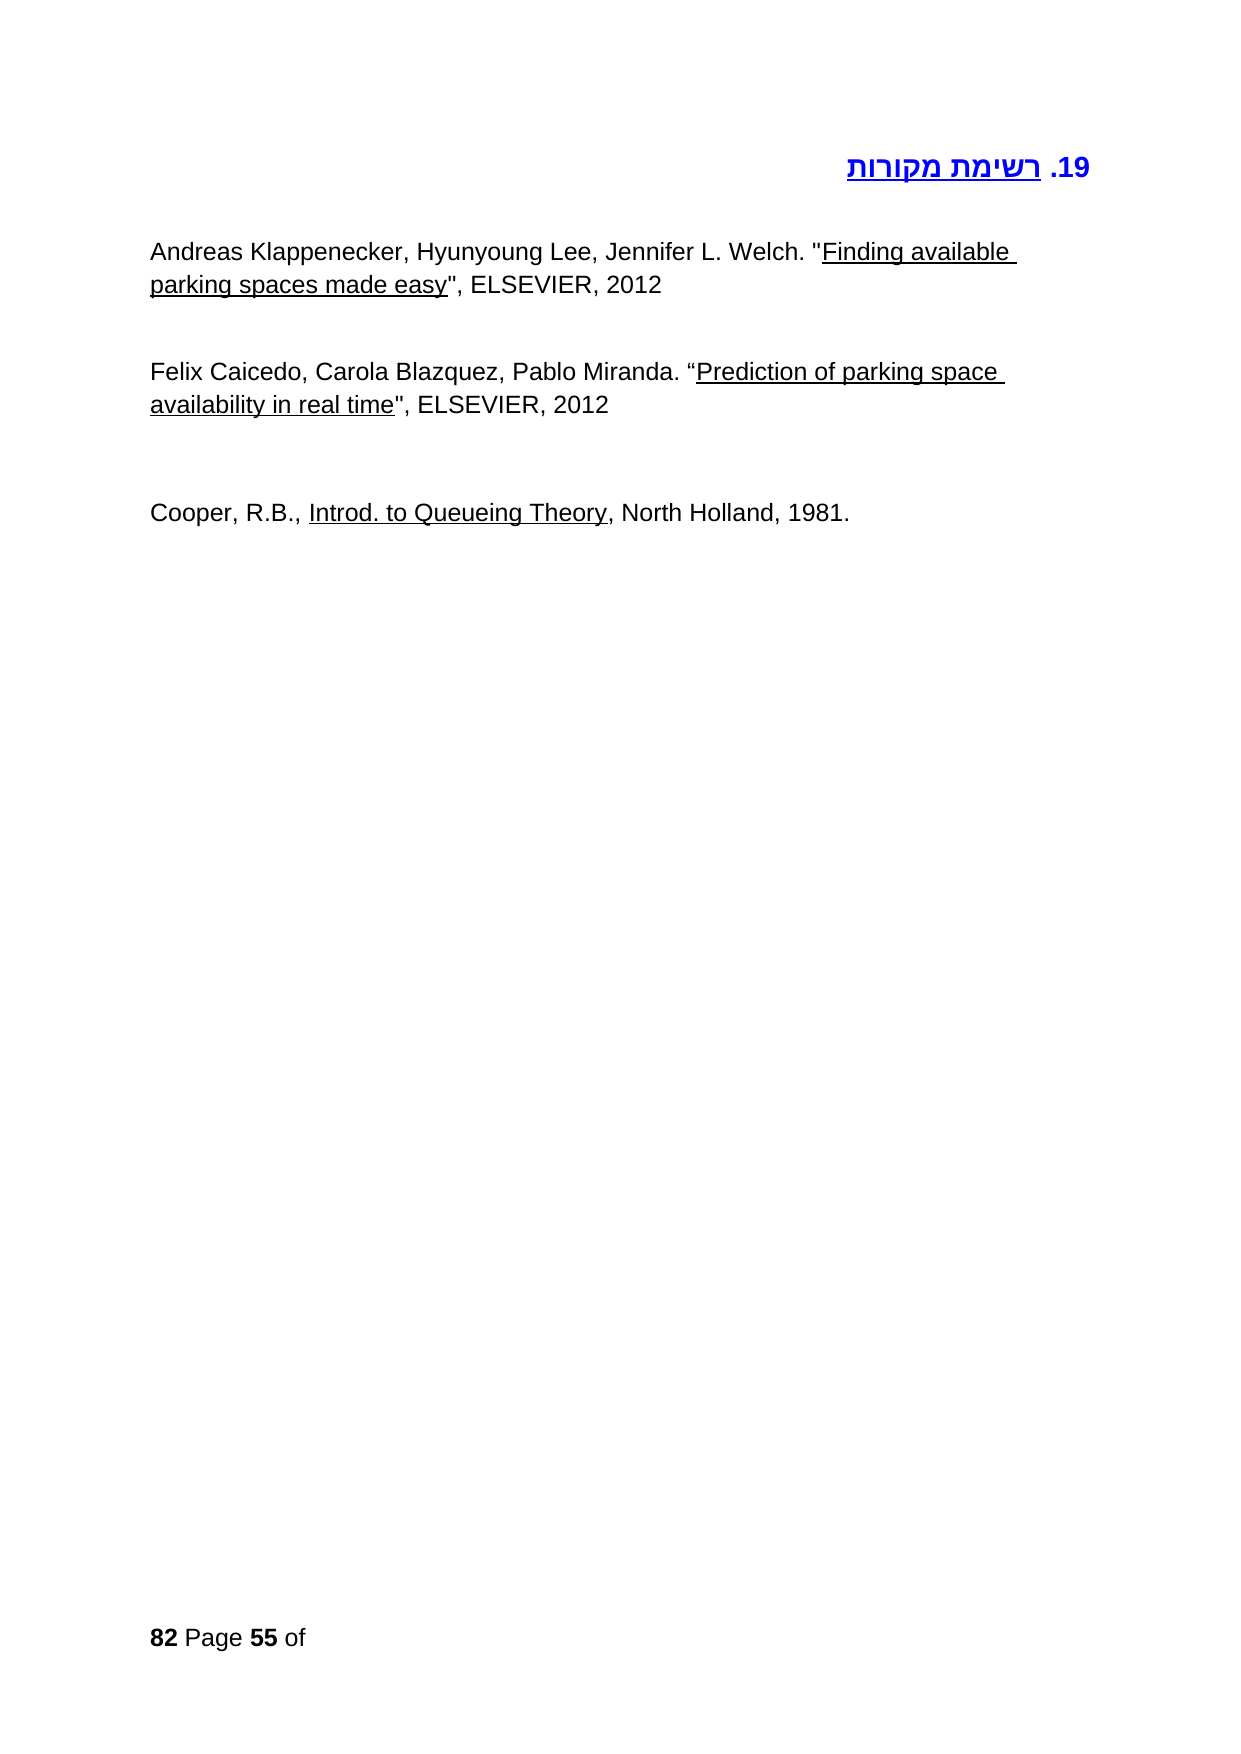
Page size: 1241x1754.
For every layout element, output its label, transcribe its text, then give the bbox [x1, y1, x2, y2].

text Cooper, R.B., Introd. to Queueing Theory, North Holland, 1981. [150, 498, 1090, 527]
text Felix Caicedo, Carola Blazquez, Pablo Miranda. “Prediction of parking space availability in real time", ELSEVIER, 2012 [150, 357, 1090, 419]
text Andreas Klappenecker, Hyunyoung Lee, Jennifer L. Welch. "Finding available parking spaces made easy", ELSEVIER, 2012 [150, 237, 1090, 332]
text 19. רשימת מקורות [150, 150, 1090, 183]
